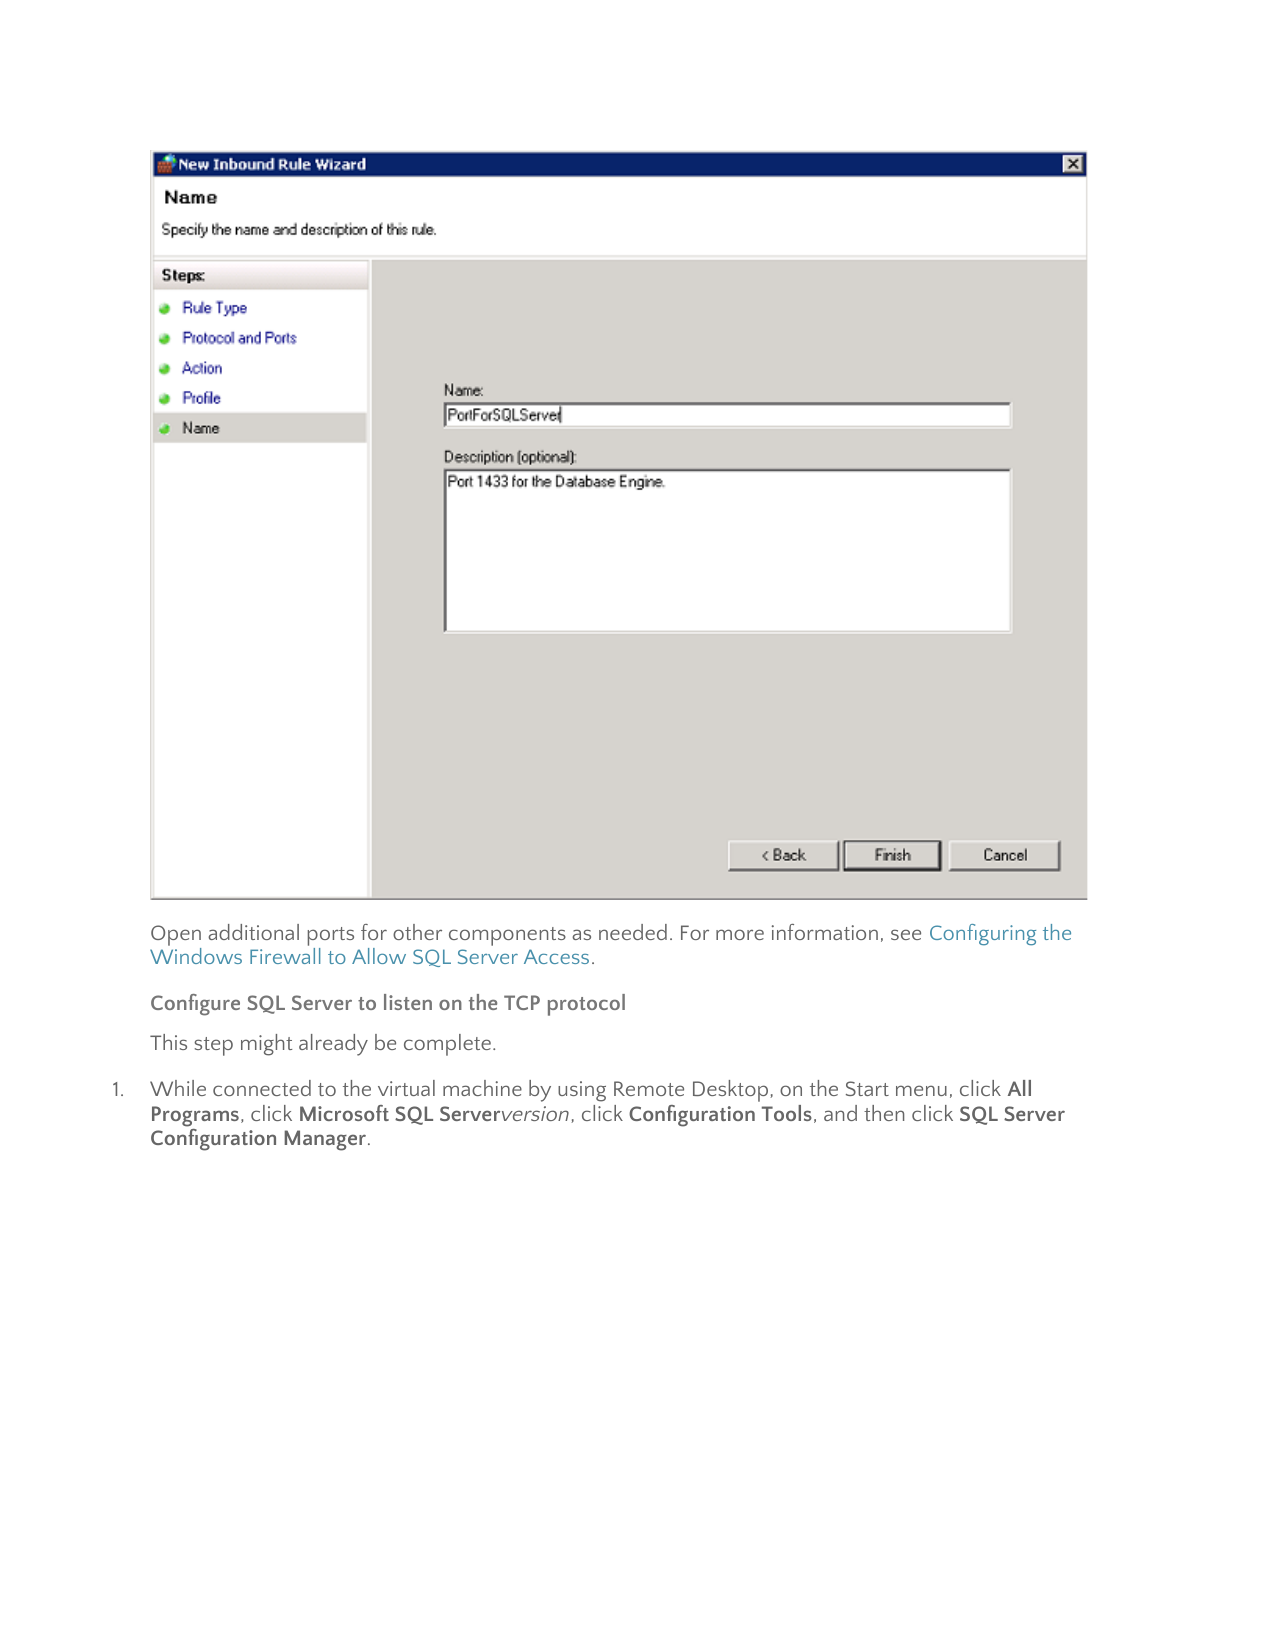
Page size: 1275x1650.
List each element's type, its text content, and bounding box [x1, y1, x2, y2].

list While connected to the virtual machine by using Remote Desktop, on the Start menu, click All Programs, click Microsoft SQL Serverversion, click Configuration Tools, and then click SQL Server Configuration Manager. [112, 1078, 1125, 1151]
text This step might already be complete. [150, 1032, 1125, 1056]
text Open additional ports for other components as needed. For more information, see Configuring the Windows Firewall to Allow SQL Server Access. [150, 922, 1125, 970]
text Configure SQL Server to listen on the TCP protocol [150, 992, 1125, 1016]
picture [150, 150, 1088, 900]
